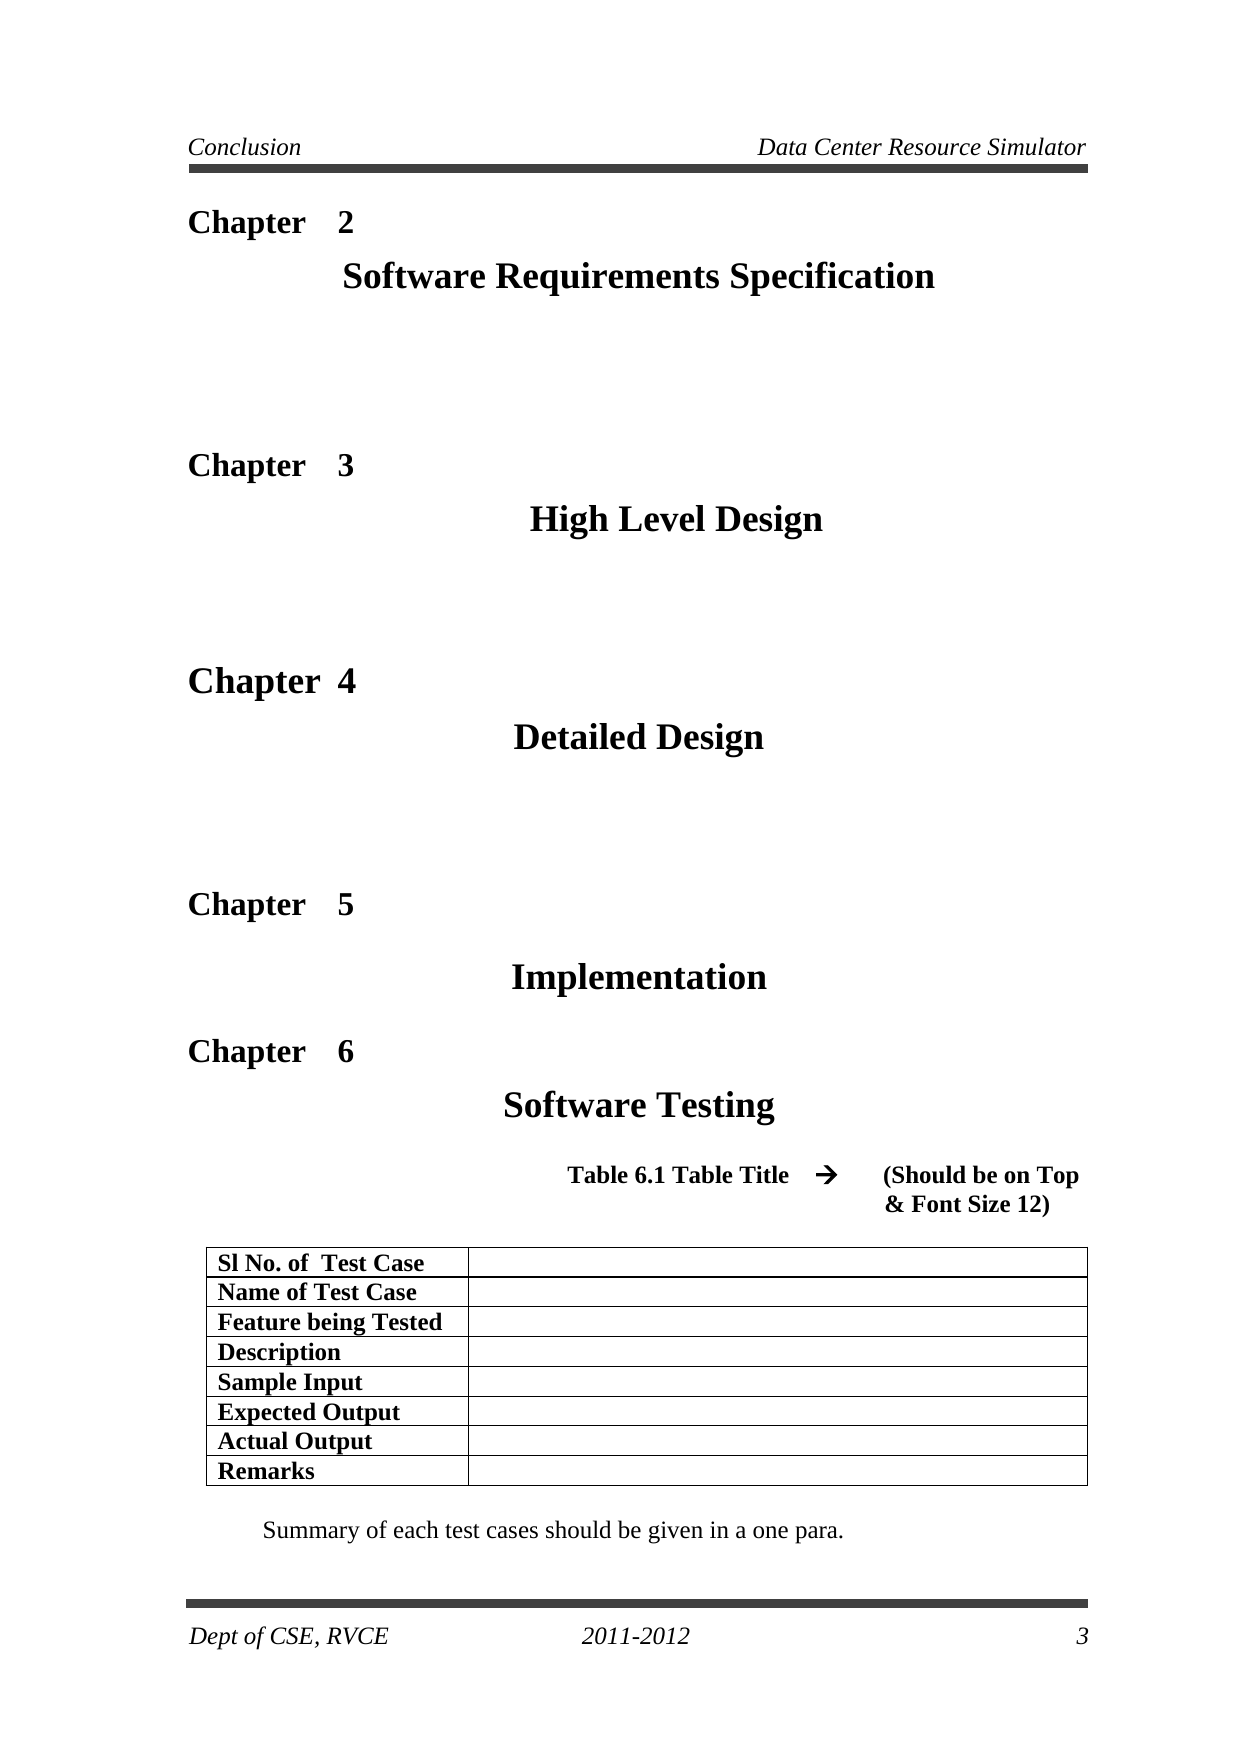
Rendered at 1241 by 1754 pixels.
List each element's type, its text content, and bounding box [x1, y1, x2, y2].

subtitle Chapter 4 [187, 659, 1090, 702]
subtitle Software Requirements Specification [187, 253, 1090, 296]
text Summary of each test cases should be given in a one para. [187, 1515, 1090, 1543]
subtitle Implementation [187, 954, 1090, 997]
subtitle Detailed Design [187, 714, 1090, 758]
text Table 6.1 Table Title (Should be on Top [187, 1160, 1090, 1189]
table_cell Feature being Tested [207, 1307, 468, 1336]
subtitle High Level Design [187, 496, 1090, 539]
table_cell Expected Output [207, 1397, 468, 1425]
subtitle Chapter 6 [187, 1031, 1090, 1070]
subtitle Software Testing [187, 1082, 1090, 1125]
table_cell [469, 1307, 1087, 1336]
table_cell Name of Test Case [207, 1278, 468, 1306]
table_cell [469, 1367, 1087, 1396]
table_cell [469, 1456, 1087, 1485]
table_cell [469, 1278, 1087, 1306]
table_cell Description [207, 1337, 468, 1366]
subtitle Chapter 5 [187, 884, 1090, 923]
subtitle Chapter 2 [187, 202, 1090, 241]
subtitle Chapter 3 [187, 446, 1090, 484]
table_header [469, 1248, 1087, 1276]
table_header Sl No. of Test Case [207, 1248, 468, 1276]
table_cell Sample Input [207, 1367, 468, 1396]
table_cell [469, 1426, 1087, 1455]
table_cell Actual Output [207, 1426, 468, 1455]
table_cell [469, 1337, 1087, 1366]
text & Font Size 12) [187, 1189, 1090, 1218]
table_cell [469, 1397, 1087, 1425]
table_cell Remarks [207, 1456, 468, 1485]
